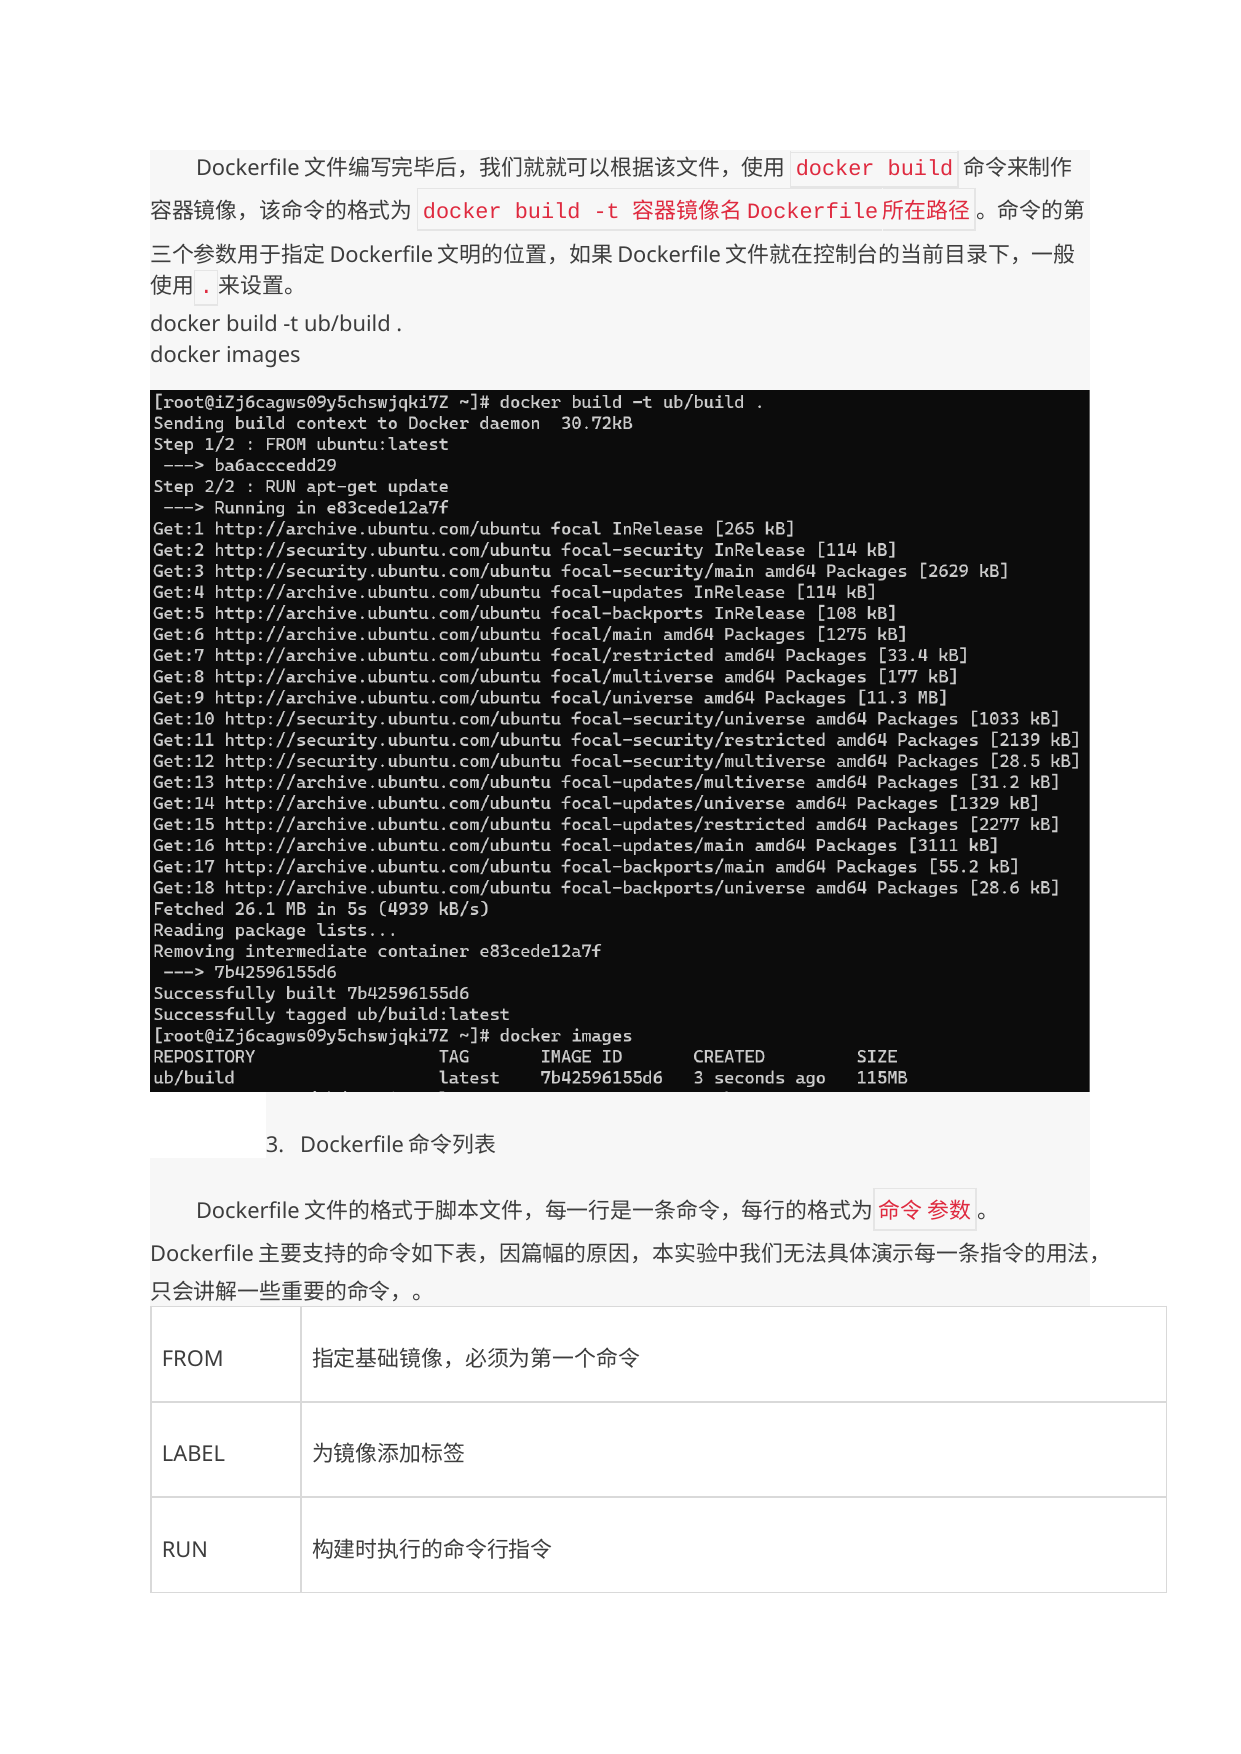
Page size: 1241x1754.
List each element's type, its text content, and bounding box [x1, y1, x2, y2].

list Dockerfile命令列表 [266, 1121, 1090, 1158]
table_header FROM [152, 1307, 300, 1401]
text docker build -t ub/build . [150, 306, 1090, 337]
text Dockerfile文件的格式于脚本文件，每一行是一条命令，每行的格式为命令 参数。Dockerfile主要支持的命令如下表，因篇幅的原因，本实验中我们无法具体演示每一条指令的用法，只会讲解一些重要的命令，。 [150, 1187, 1090, 1306]
table_header 指定基础镜像，必须为第一个命令 [302, 1307, 1166, 1401]
table_cell LABEL [152, 1403, 300, 1496]
table_cell 构建时执行的命令行指令 [302, 1498, 1166, 1592]
table_cell 为镜像添加标签 [302, 1403, 1166, 1496]
text docker images [150, 337, 1090, 368]
picture [150, 390, 1090, 1092]
text Dockerfile文件编写完毕后，我们就就可以根据该文件，使用docker build命令来制作容器镜像，该命令的格式为docker build -t 容器镜像名 Dockerfile所在路径。命令的第三个参数用于指定Dockerfile文明的位置，如果Dockerfile文件就在控制台的当前目录下，一般使用.来设置。 [150, 150, 1090, 306]
table_cell RUN [152, 1498, 300, 1592]
